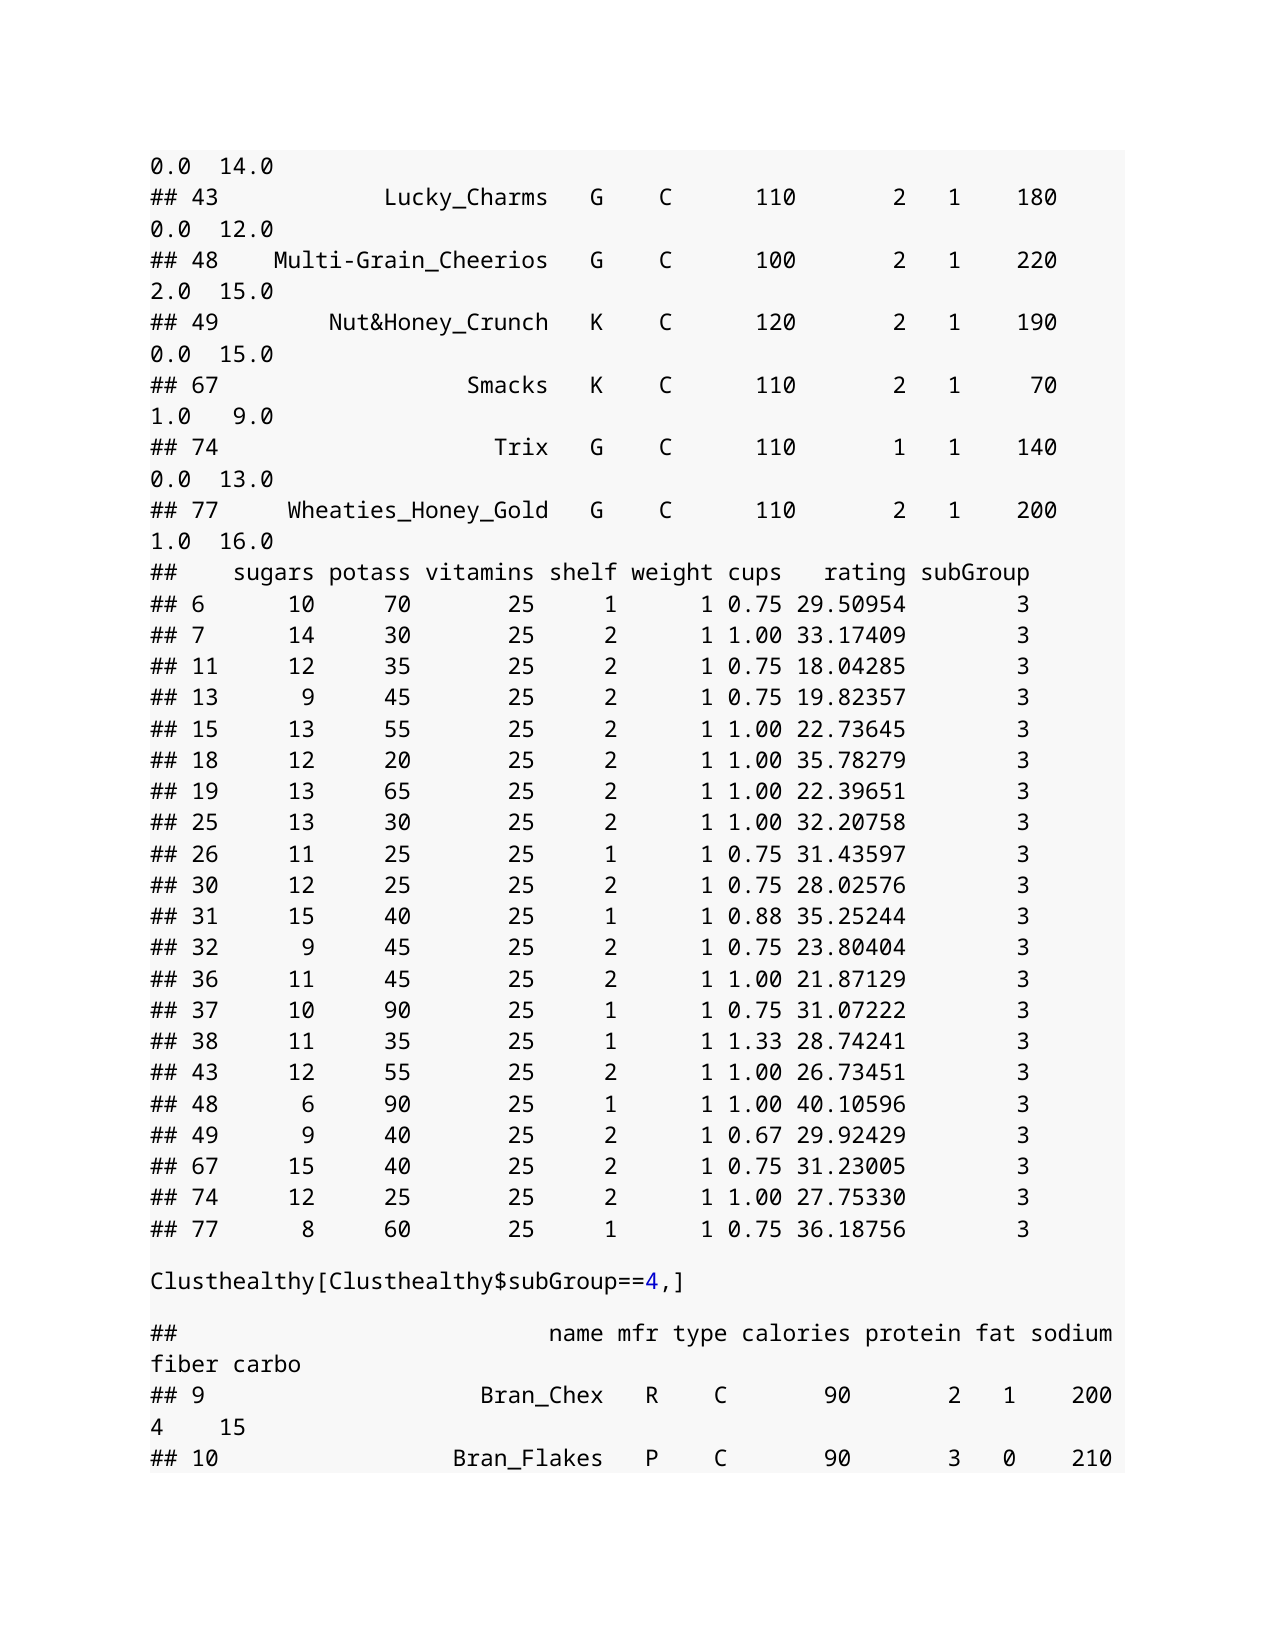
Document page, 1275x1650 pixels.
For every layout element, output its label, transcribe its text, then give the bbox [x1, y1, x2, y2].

text Clusthealthy[Clusthealthy$subGroup==4,] [150, 1264, 1125, 1296]
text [150, 1317, 1125, 1473]
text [150, 150, 1125, 1244]
